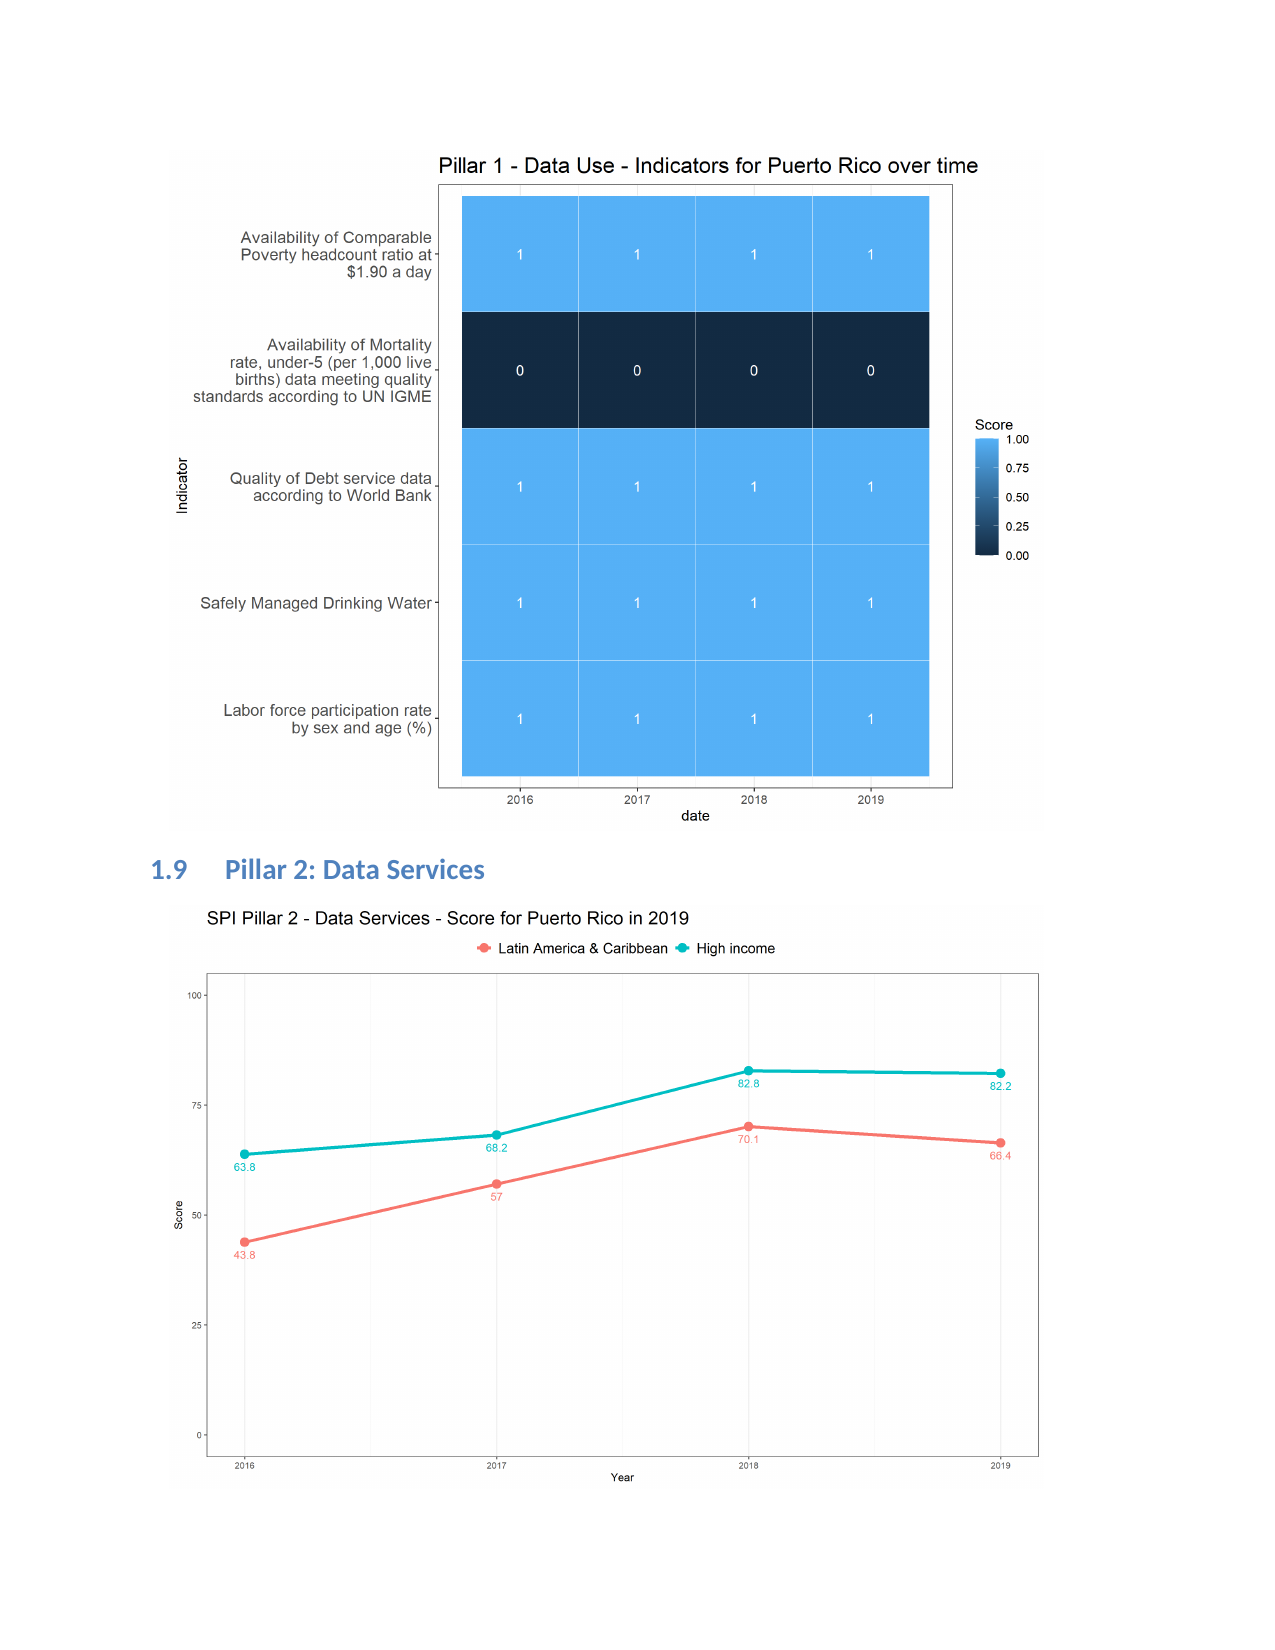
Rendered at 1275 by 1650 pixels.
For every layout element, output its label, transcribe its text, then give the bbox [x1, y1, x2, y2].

picture [168, 905, 1044, 1489]
subtitle 1.9 Pillar 2: Data Services [150, 851, 1125, 887]
picture [168, 150, 1044, 831]
